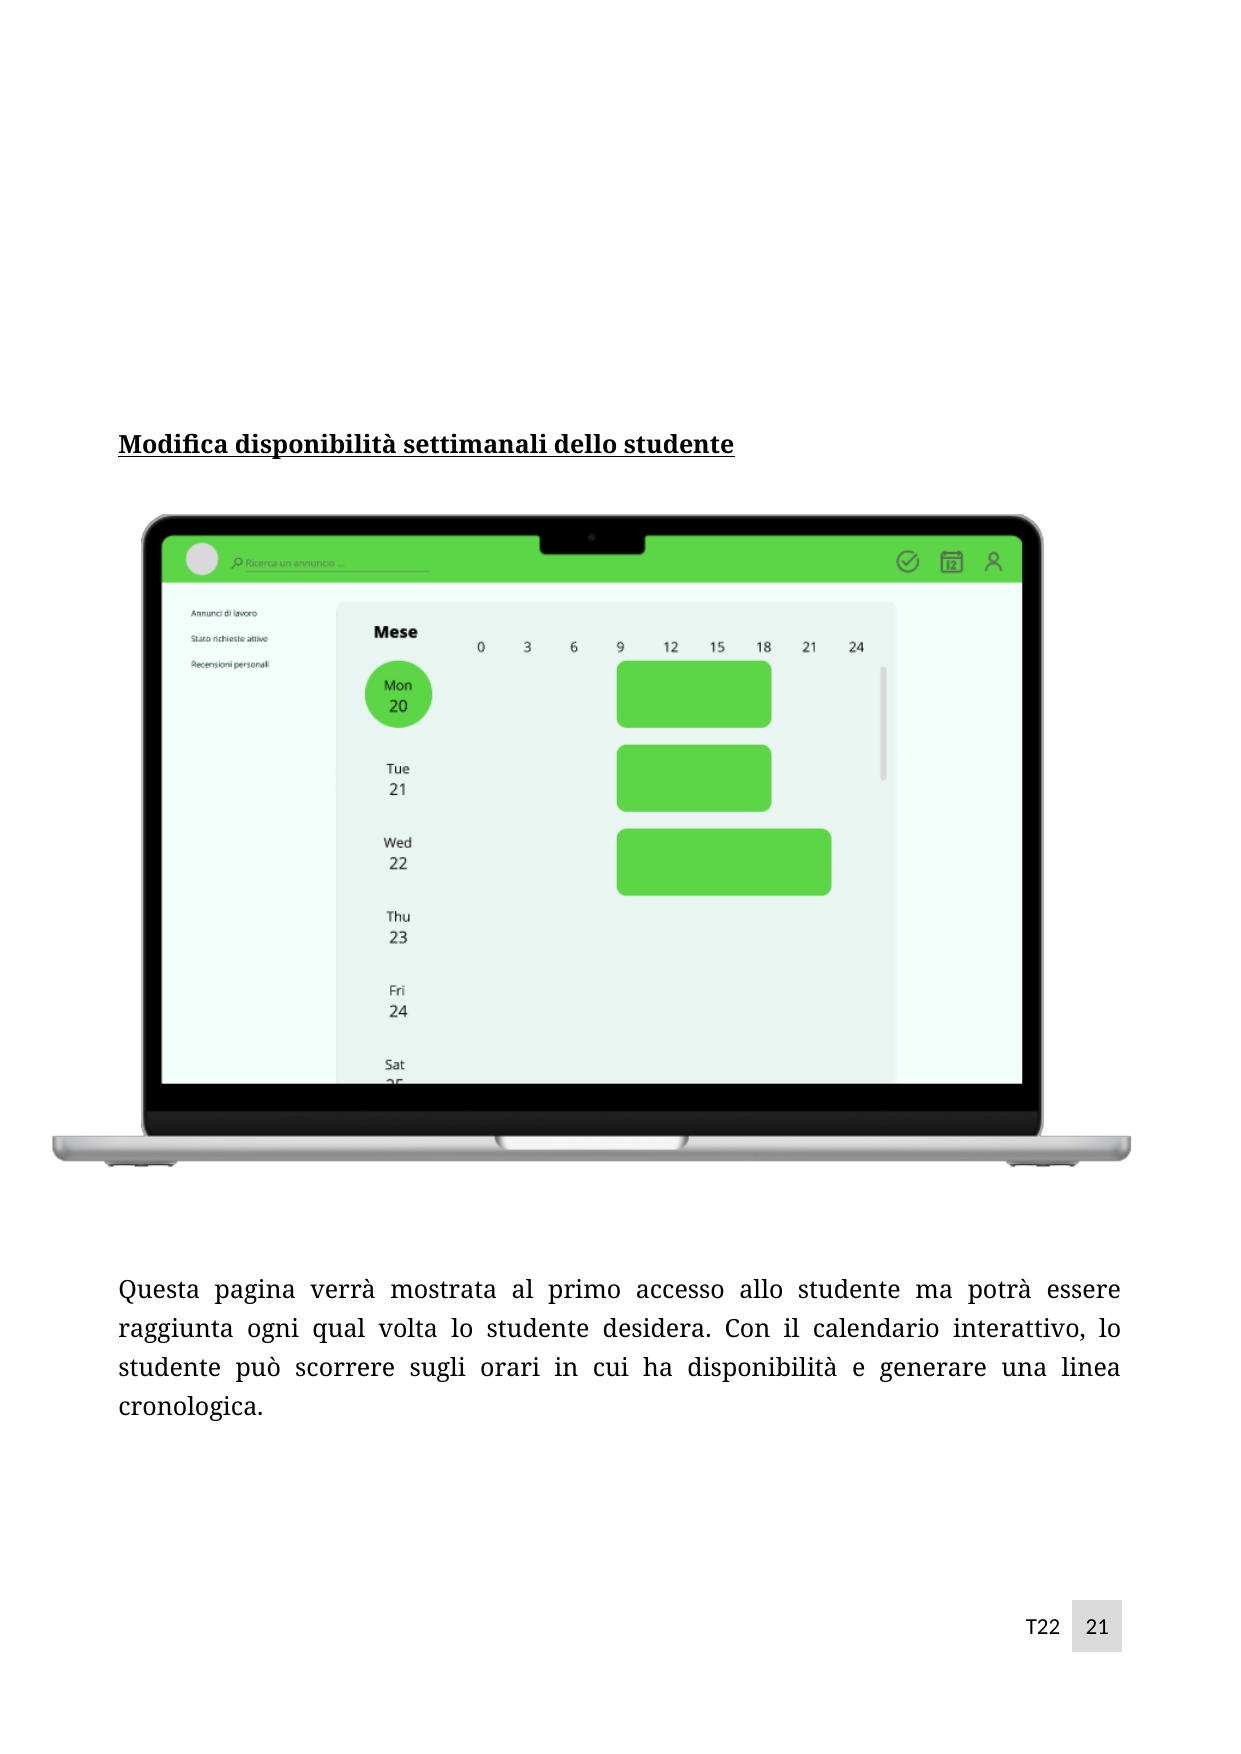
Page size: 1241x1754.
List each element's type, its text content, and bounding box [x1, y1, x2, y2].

text Questa pagina verrà mostrata al primo accesso allo studente ma potrà essere raggiunta ogni qual volta lo studente desidera. Con il calendario interattivo, lo studente può scorrere sugli orari in cui ha disponibilità e generare una linea cronologica. [118, 1271, 1122, 1423]
picture [3, 480, 1238, 1189]
text Modifica disponibilità settimanali dello studente [118, 427, 1122, 461]
